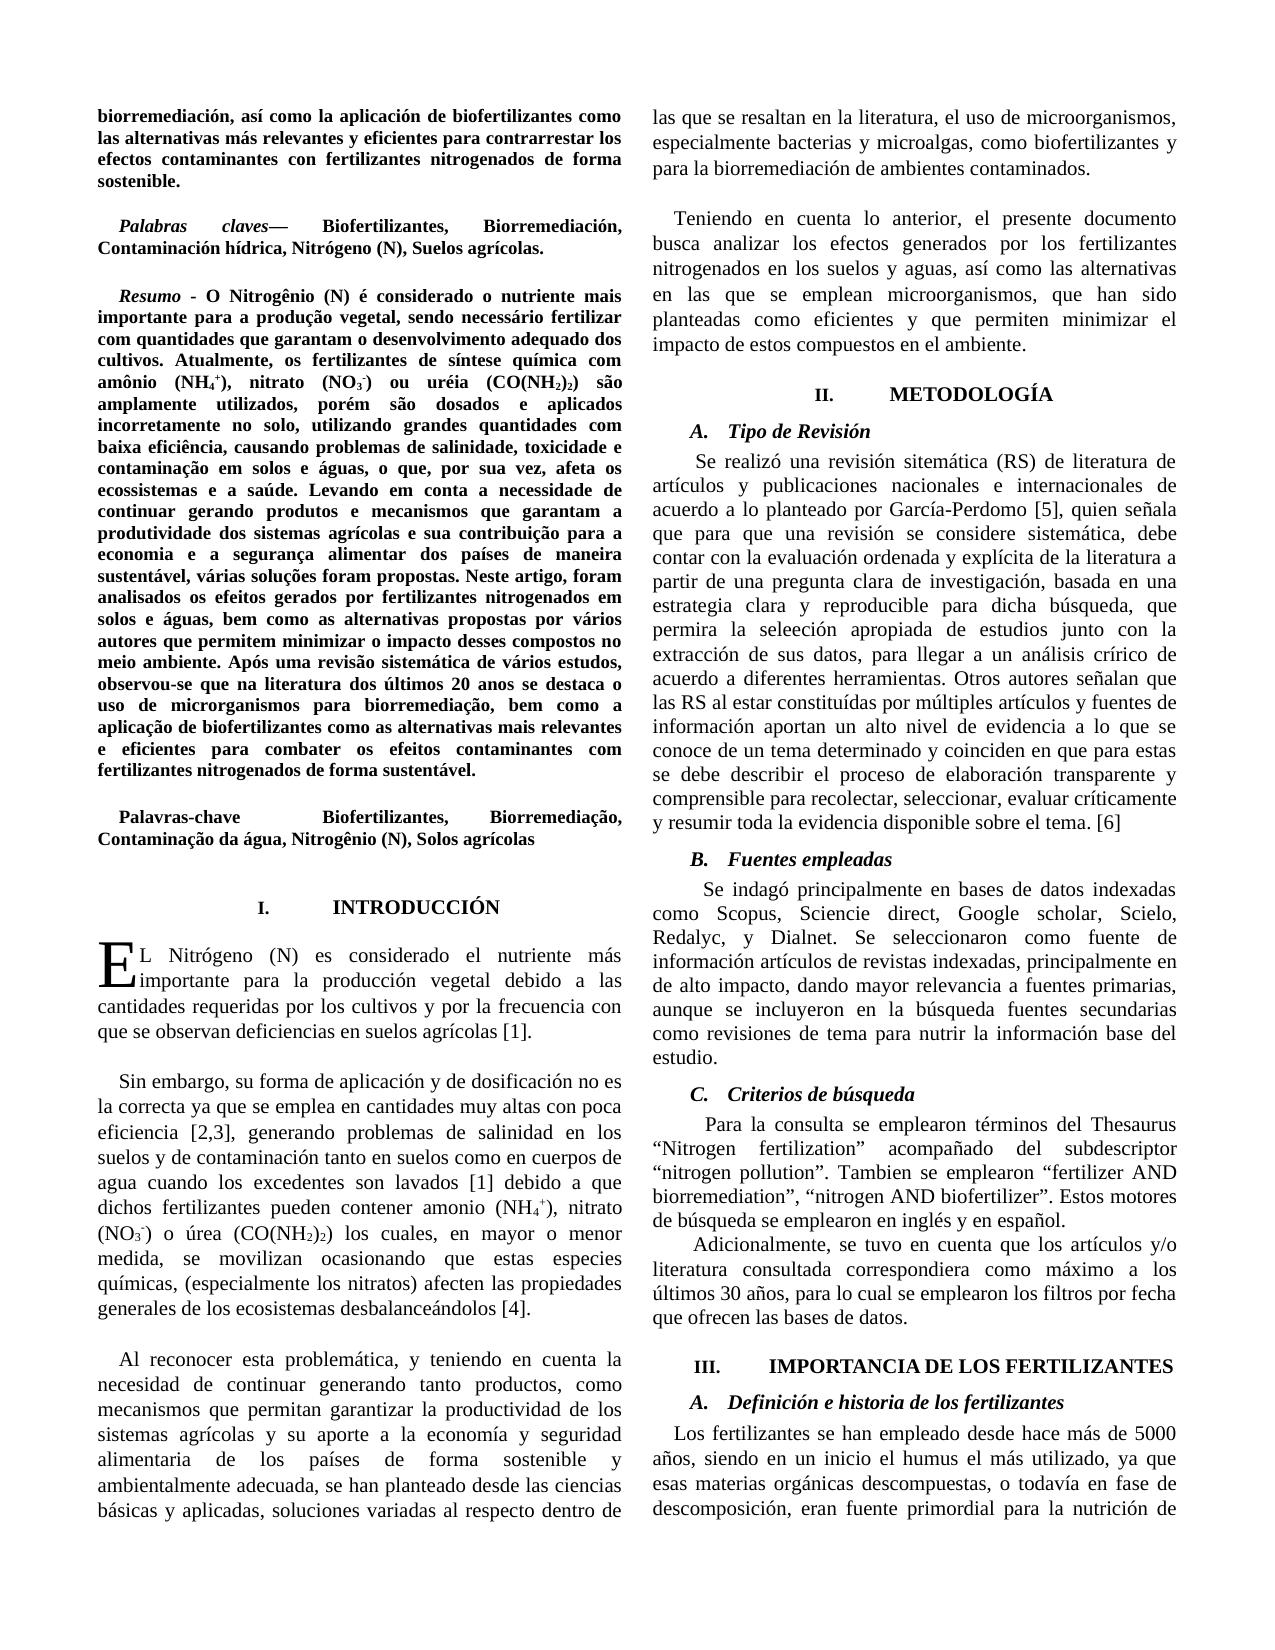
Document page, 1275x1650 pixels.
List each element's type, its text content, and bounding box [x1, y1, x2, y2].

text Para la consulta se emplearon términos del Thesaurus “Nitrogen fertilization” acompañado del subdescriptor “nitrogen pollution”. Tambien se emplearon “fertilizer AND biorremediation”, “nitrogen AND biofertilizer”. Estos motores de búsqueda se emplearon en inglés y en español. [652, 1112, 1177, 1232]
subtitle Fuentes empleadas [690, 846, 1177, 871]
subtitle Definición e historia de los fertilizantes [690, 1390, 1177, 1414]
text Al reconocer esta problemática, y teniendo en cuenta la necesidad de continuar generando tanto productos, como mecanismos que permitan garantizar la productividad de los sistemas agrícolas y su aporte a la economía y seguridad alimentaria de los países de forma sostenible y ambientalmente adecuada, se han planteado desde las ciencias básicas y aplicadas, soluciones variadas al respecto dentro de las que se resaltan en la literatura, el uso de microorganismos, especialmente bacterias y microalgas, como biofertilizantes y para la biorremediación de ambientes contaminados. [97, 1346, 622, 1522]
text Resumo - O Nitrogênio (N) é considerado o nutriente mais importante para a produção vegetal, sendo necessário fertilizar com quantidades que garantam o desenvolvimento adequado dos cultivos. Atualmente, os fertilizantes de síntese química com amônio (NH4+), nitrato (NO3-) ou uréia (CO(NH2)2) são amplamente utilizados, porém são dosados e aplicados incorretamente no solo, utilizando grandes quantidades com baixa eficiência, causando problemas de salinidade, toxicidade e contaminação em solos e águas, o que, por sua vez, afeta os ecossistemas e a saúde. Levando em conta a necessidade de continuar gerando produtos e mecanismos que garantam a produtividade dos sistemas agrícolas e sua contribuição para a economia e a segurança alimentar dos países de maneira sustentável, várias soluções foram propostas. Neste artigo, foram analisados os efeitos gerados por fertilizantes nitrogenados em solos e águas, bem como as alternativas propostas por vários autores que permitem minimizar o impacto desses compostos no meio ambiente. Após uma revisão sistemática de vários estudos, observou-se que na literatura dos últimos 20 anos se destaca o uso de microrganismos para biorremediação, bem como a aplicação de biofertilizantes como as alternativas mais relevantes e eficientes para combater os efeitos contaminantes com fertilizantes nitrogenados de forma sustentável. [97, 284, 622, 781]
text Palavras-chave Biofertilizantes, Biorremediação, Contaminação da água, Nitrogênio (N), Solos agrícolas [97, 806, 622, 849]
text Adicionalmente, se tuvo en cuenta que los artículos y/o literatura consultada correspondiera como máximo a los últimos 30 años, para lo cual se emplearon los filtros por fecha que ofrecen las bases de datos. [652, 1232, 1177, 1329]
text Se indagó principalmente en bases de datos indexadas como Scopus, Sciencie direct, Google scholar, Scielo, Redalyc, y Dialnet. Se seleccionaron como fuente de información artículos de revistas indexadas, principalmente en de alto impacto, dando mayor relevancia a fuentes primarias, aunque se incluyeron en la búsqueda fuentes secundarias como revisiones de tema para nutrir la información base del estudio. [652, 877, 1177, 1069]
subtitle Tipo de Revisión [690, 419, 1177, 443]
subtitle Criterios de búsqueda [690, 1082, 1177, 1106]
subtitle IMPORTANCIA DE LOS FERTILIZANTES [690, 1354, 1177, 1378]
text L Nitrógeno (N) es considerado el nutriente más importante para la producción vegetal debido a las cantidades requeridas por los cultivos y por la frecuencia con que se observan deficiencias en suelos agrícolas [1]. [97, 943, 622, 1043]
list INTRODUCCIÓN [135, 895, 622, 919]
text Teniendo en cuenta lo anterior, el presente documento busca analizar los efectos generados por los fertilizantes nitrogenados en los suelos y aguas, así como las alternativas en las que se emplean microorganismos, que han sido planteadas como eficientes y que permiten minimizar el impacto de estos compuestos en el ambiente. [652, 206, 1177, 356]
text Palabras claves— Biofertilizantes, Biorremediación, Contaminación hídrica, Nitrógeno (N), Suelos agrícolas. [97, 215, 622, 258]
text Se realizó una revisión sitemática (RS) de literatura de artículos y publicaciones nacionales e internacionales de acuerdo a lo planteado por García-Perdomo [5], quien señala que para que una revisión se considere sistemática, debe contar con la evaluación ordenada y explícita de la literatura a partir de una pregunta clara de investigación, basada en una estrategia clara y reproducible para dicha búsqueda, que permira la seleeción apropiada de estudios junto con la extracción de sus datos, para llegar a un análisis crírico de acuerdo a diferentes herramientas. Otros autores señalan que las RS al estar constituídas por múltiples artículos y fuentes de información aportan un alto nivel de evidencia a lo que se conoce de un tema determinado y coinciden en que para estas se debe describir el proceso de elaboración transparente y comprensible para recolectar, seleccionar, evaluar críticamente y resumir toda la evidencia disponible sobre el tema. [6] [652, 449, 1177, 834]
subtitle METODOLOGÍA [690, 382, 1177, 406]
text Al reconocer esta problemática, y teniendo en cuenta la necesidad de continuar generando tanto productos, como mecanismos que permitan garantizar la productividad de los sistemas agrícolas y su aporte a la economía y seguridad alimentaria de los países de forma sostenible y ambientalmente adecuada, se han planteado desde las ciencias básicas y aplicadas, soluciones variadas al respecto dentro de las que se resaltan en la literatura, el uso de microorganismos, especialmente bacterias y microalgas, como biofertilizantes y para la biorremediación de ambientes contaminados. [652, 105, 1177, 179]
text Sin embargo, su forma de aplicación y de dosificación no es la correcta ya que se emplea en cantidades muy altas con poca eficiencia [2,3], generando problemas de salinidad en los suelos y de contaminación tanto en suelos como en cuerpos de agua cuando los excedentes son lavados [1] debido a que dichos fertilizantes pueden contener amonio (NH4+), nitrato (NO3-) o úrea (CO(NH2)2) los cuales, en mayor o menor medida, se movilizan ocasionando que estas especies químicas, (especialmente los nitratos) afecten las propiedades generales de los ecosistemas desbalanceándolos [4]. [97, 1069, 622, 1320]
